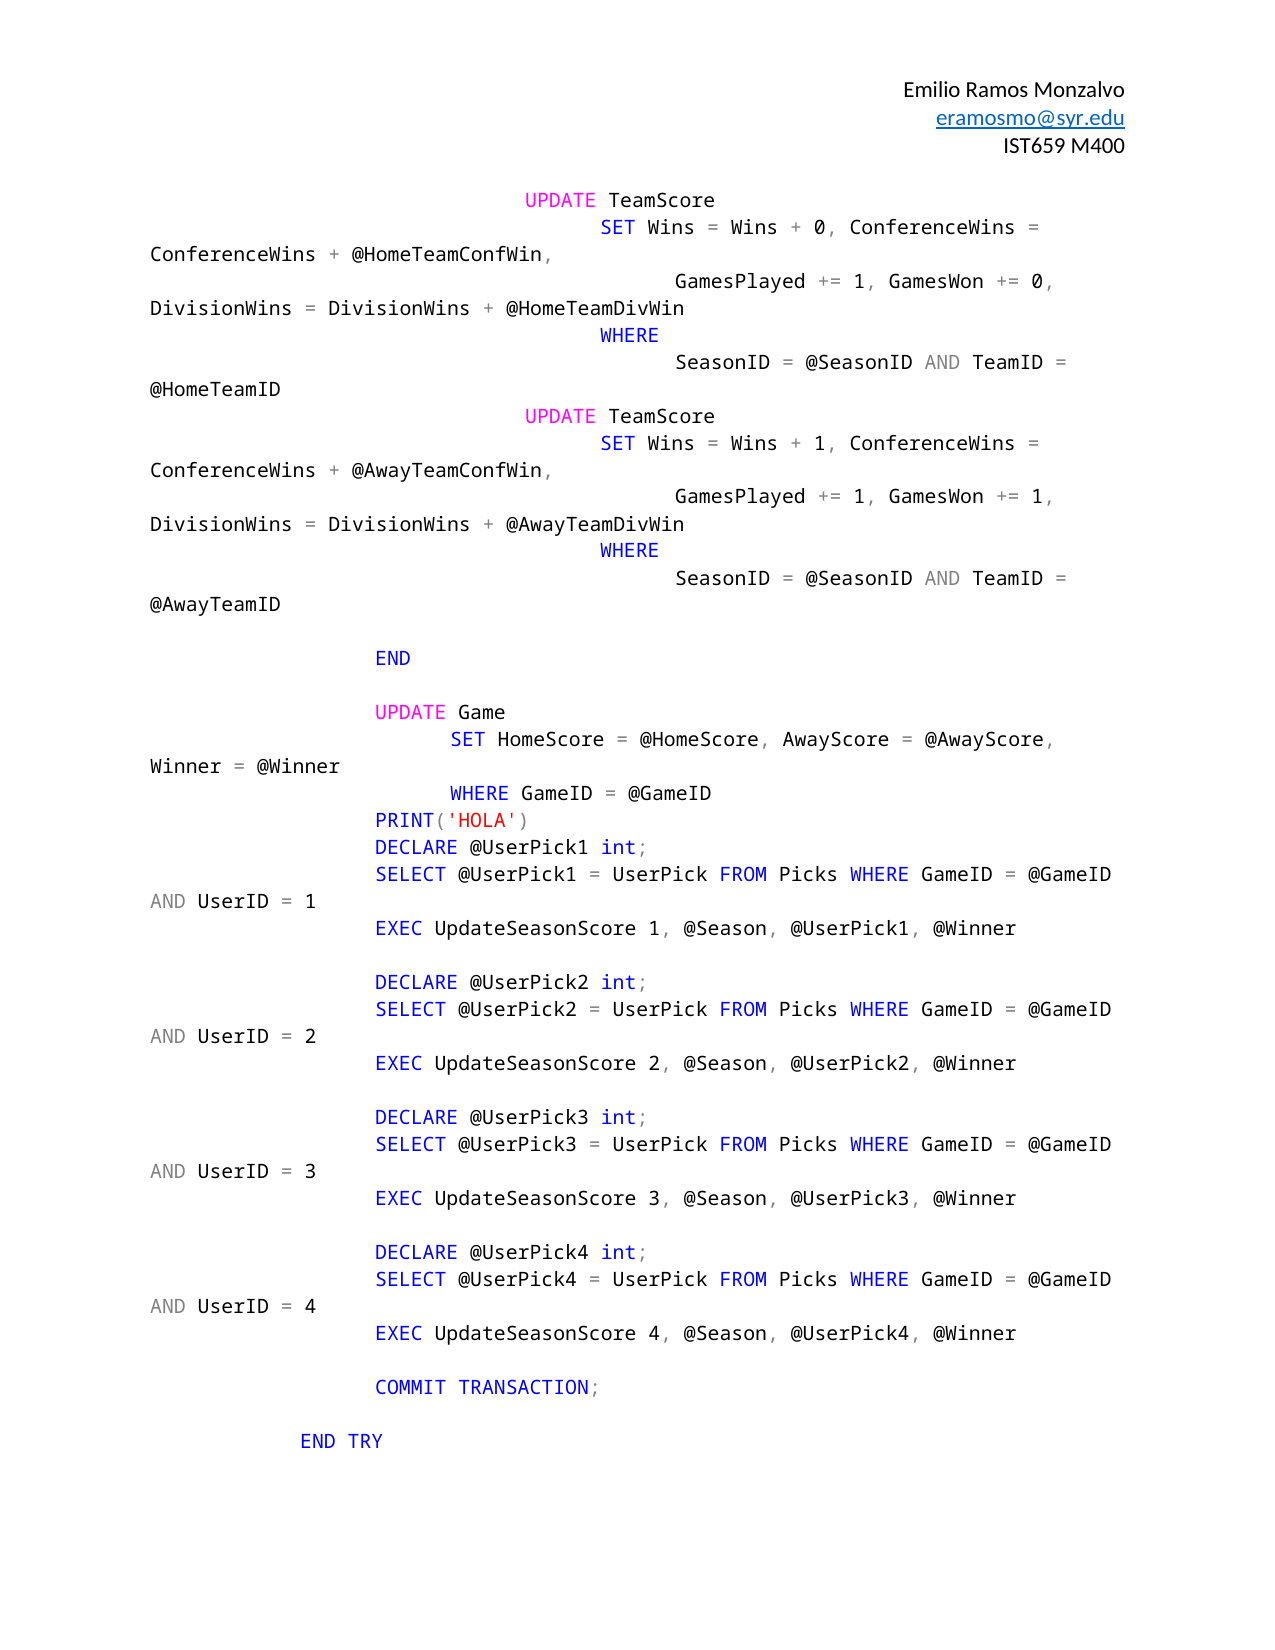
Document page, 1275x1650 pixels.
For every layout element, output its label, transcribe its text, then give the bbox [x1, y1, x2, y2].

text DECLARE @UserPick4 int; [150, 1238, 1125, 1265]
text DECLARE @UserPick2 int; [150, 968, 1125, 995]
text SET HomeScore = @HomeScore, AwayScore = @AwayScore, Winner = @Winner [150, 726, 1125, 779]
text EXEC UpdateSeasonScore 2, @Season, @UserPick2, @Winner [150, 1049, 1125, 1076]
text DECLARE @UserPick3 int; [150, 1103, 1125, 1130]
text WHERE GameID = @GameID [150, 779, 1125, 807]
text DECLARE @UserPick1 int; [150, 833, 1125, 861]
text COMMIT TRANSACTION; [150, 1373, 1125, 1400]
text SELECT @UserPick2 = UserPick FROM Picks WHERE GameID = @GameID AND UserID = 2 [150, 995, 1125, 1049]
text UPDATE TeamScore [150, 402, 1125, 429]
text UPDATE Game [150, 699, 1125, 726]
text UPDATE TeamScore [150, 186, 1125, 213]
text SET Wins = Wins + 1, ConferenceWins = ConferenceWins + @AwayTeamConfWin, [150, 429, 1125, 483]
text WHERE [150, 537, 1125, 564]
text SELECT @UserPick4 = UserPick FROM Picks WHERE GameID = @GameID AND UserID = 4 [150, 1265, 1125, 1319]
text EXEC UpdateSeasonScore 1, @Season, @UserPick1, @Winner [150, 914, 1125, 941]
text SeasonID = @SeasonID AND TeamID = @AwayTeamID [150, 564, 1125, 618]
text SET Wins = Wins + 0, ConferenceWins = ConferenceWins + @HomeTeamConfWin, [150, 213, 1125, 267]
text END [150, 645, 1125, 672]
text GamesPlayed += 1, GamesWon += 1, DivisionWins = DivisionWins + @AwayTeamDivWin [150, 483, 1125, 537]
text EXEC UpdateSeasonScore 4, @Season, @UserPick4, @Winner [150, 1319, 1125, 1346]
text SELECT @UserPick1 = UserPick FROM Picks WHERE GameID = @GameID AND UserID = 1 [150, 861, 1125, 914]
text GamesPlayed += 1, GamesWon += 0, DivisionWins = DivisionWins + @HomeTeamDivWin [150, 267, 1125, 321]
text SELECT @UserPick3 = UserPick FROM Picks WHERE GameID = @GameID AND UserID = 3 [150, 1130, 1125, 1184]
text PRINT('HOLA') [150, 807, 1125, 833]
text EXEC UpdateSeasonScore 3, @Season, @UserPick3, @Winner [150, 1184, 1125, 1211]
text WHERE [150, 321, 1125, 348]
text SeasonID = @SeasonID AND TeamID = @HomeTeamID [150, 348, 1125, 402]
text END TRY [150, 1427, 1125, 1454]
